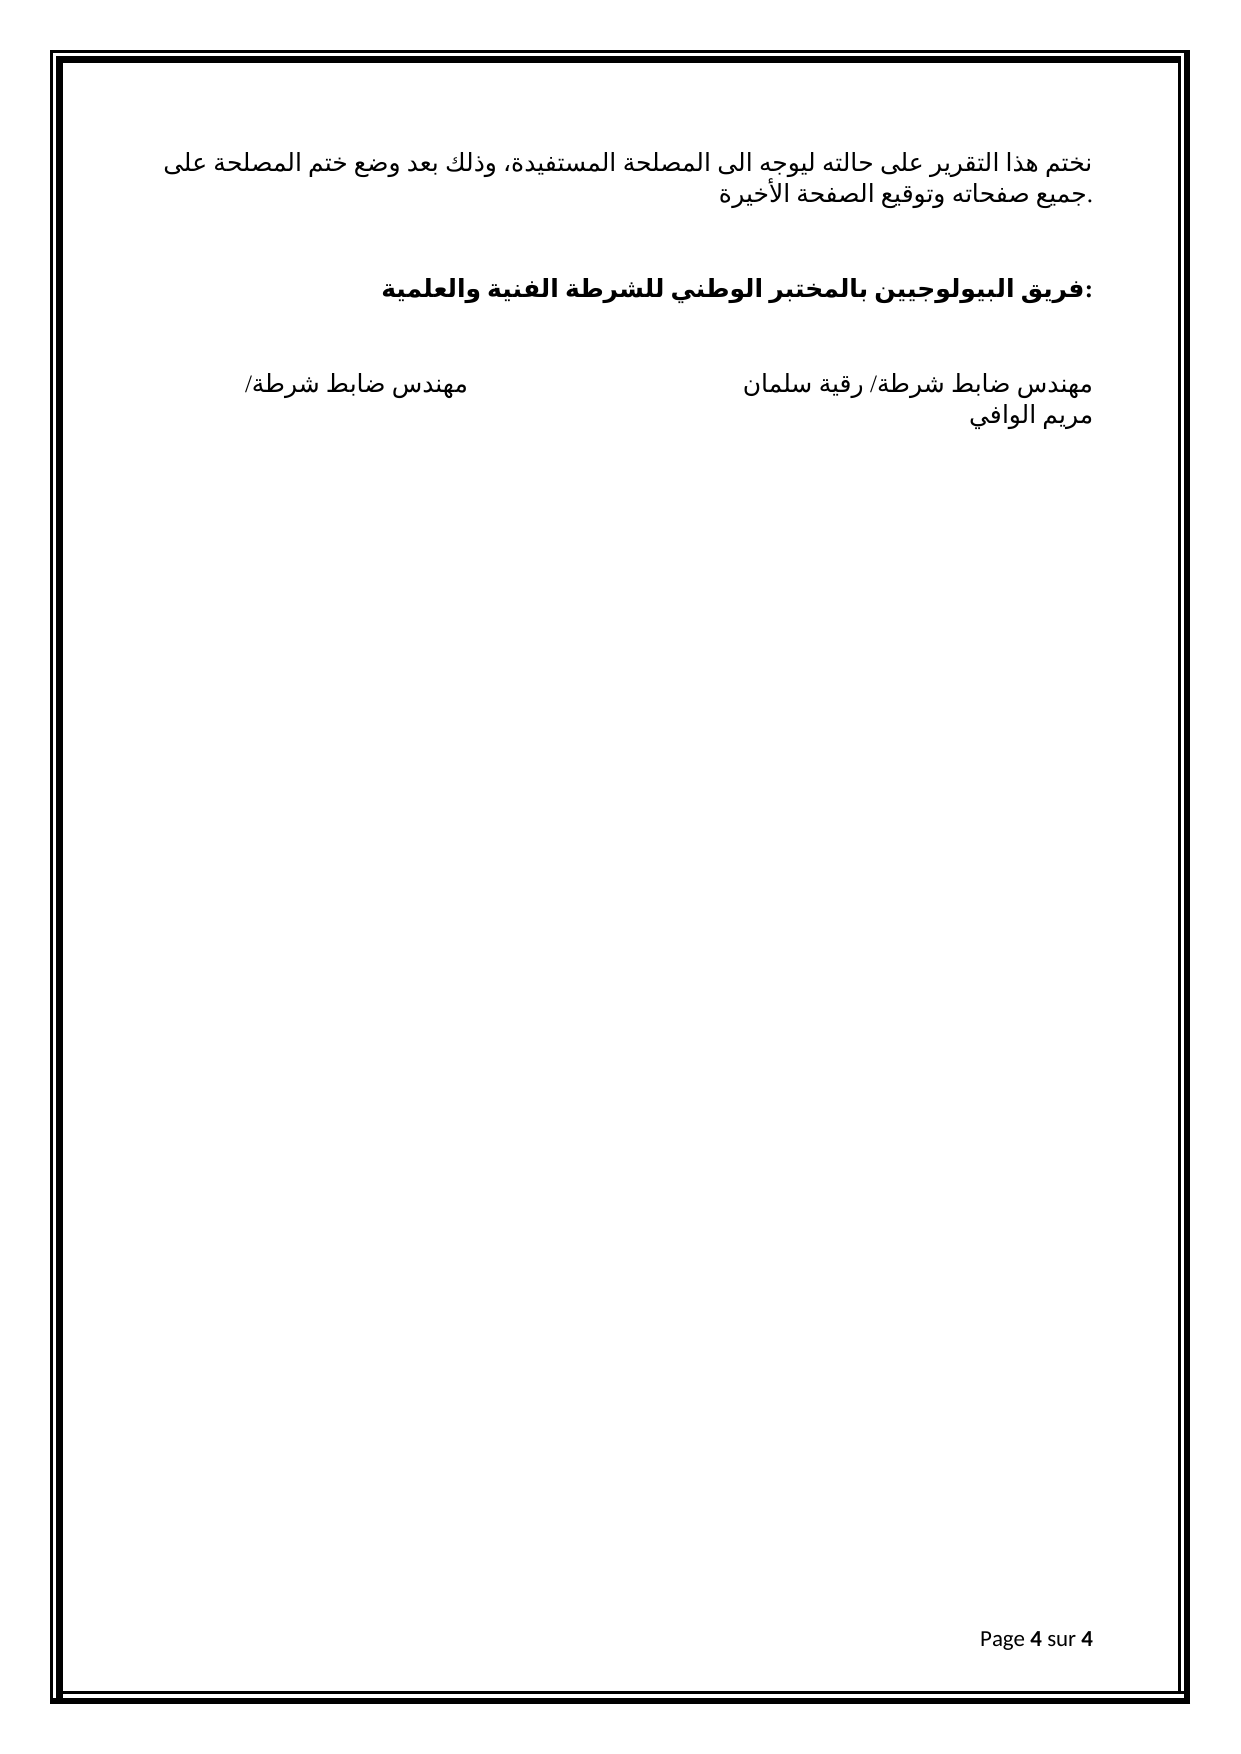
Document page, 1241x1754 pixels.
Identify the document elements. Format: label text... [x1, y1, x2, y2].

text فريق البيولوجيين بالمختبر الوطني للشرطة الفنية والعلمية: [147, 274, 1093, 303]
text نختم هذا التقرير على حالته ليوجه الى المصلحة المستفيدة، وذلك بعد وضع ختم المصلحة على جميع صفحاته وتوقيع الصفحة الأخيرة. [147, 148, 1093, 207]
list مهندس ضابط شرطة/ رقية سلمان مهندس ضابط شرطة/ مريم الوافي [222, 369, 1093, 429]
